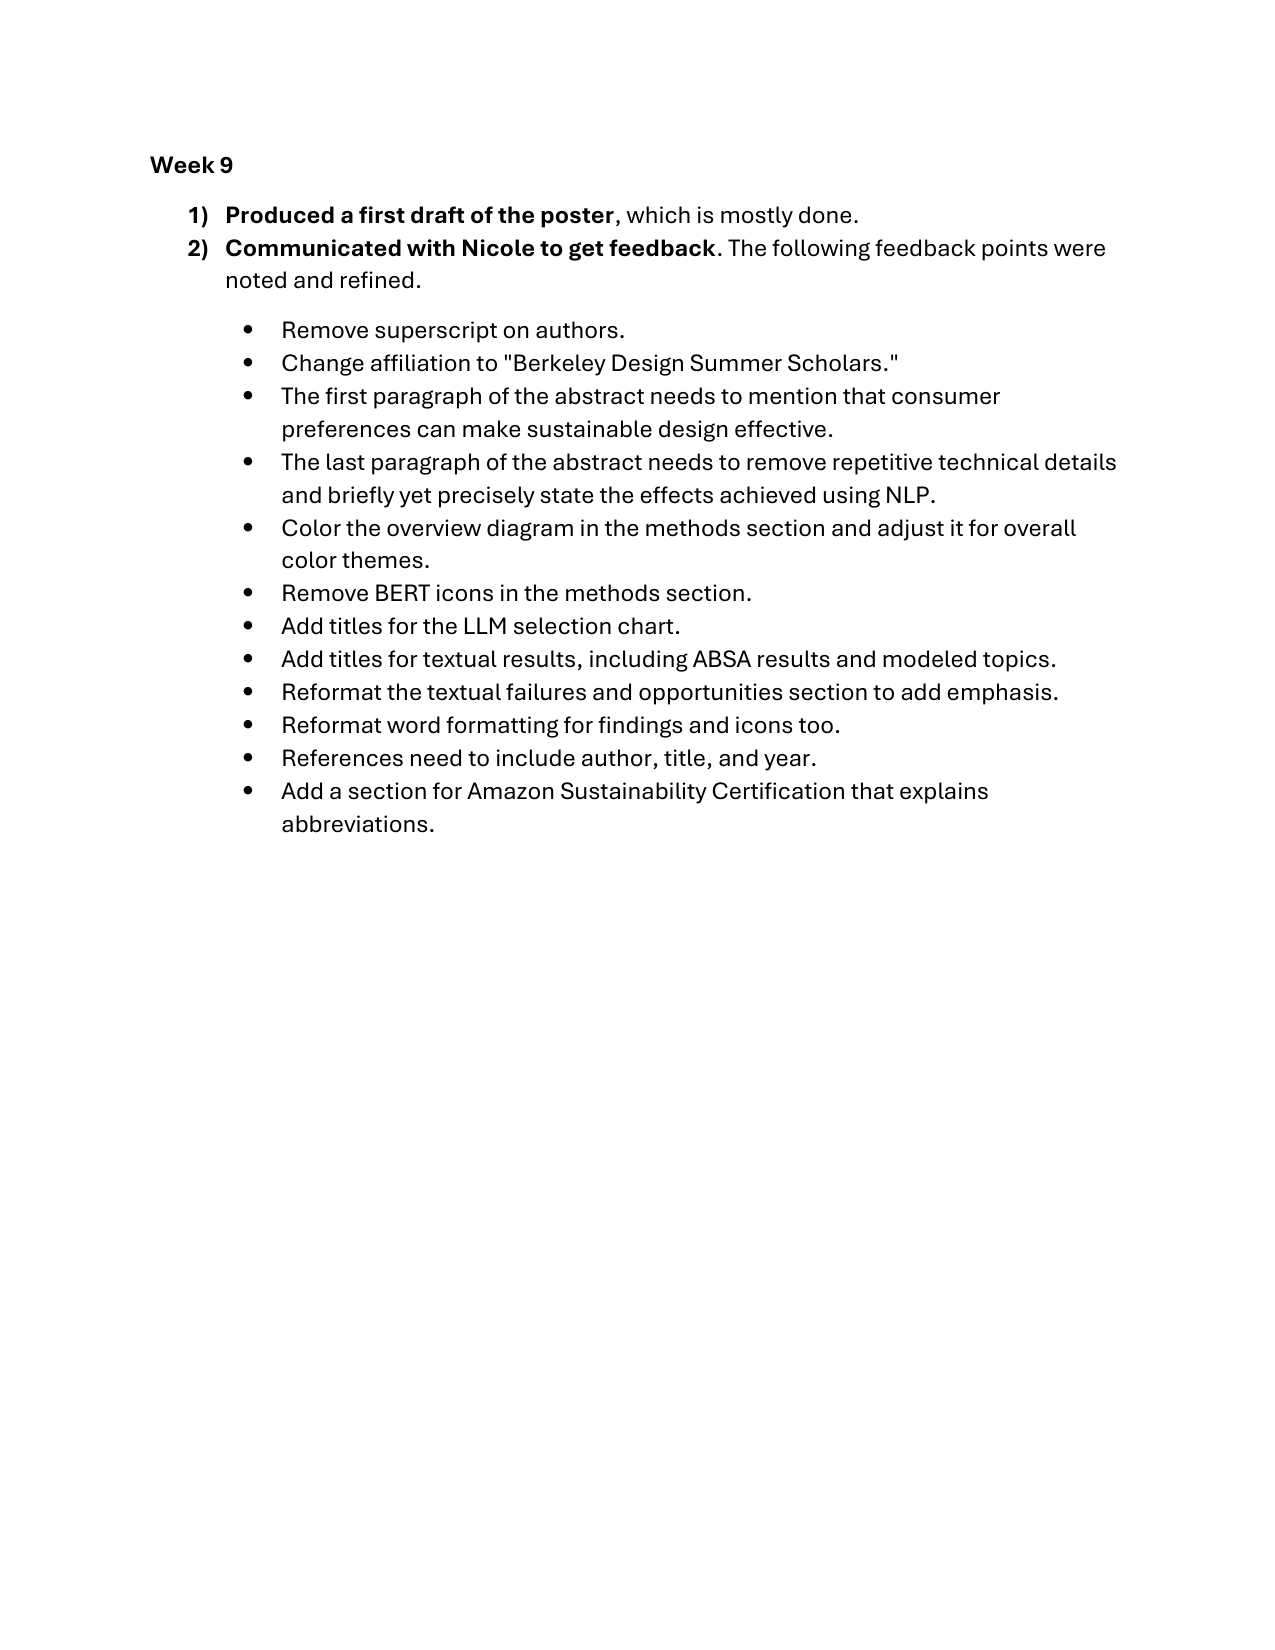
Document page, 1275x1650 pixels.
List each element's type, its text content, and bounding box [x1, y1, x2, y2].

list References need to include author, title, and year. [244, 743, 1125, 773]
list Change affiliation to "Berkeley Design Summer Scholars." [244, 348, 1125, 378]
list Produced a first draft of the poster, which is mostly done. [187, 199, 1125, 230]
list Remove superscript on authors. [244, 315, 1125, 346]
list Reformat word formatting for findings and icons too. [244, 710, 1125, 741]
list Reformat the textual failures and opportunities section to add emphasis. [244, 677, 1125, 708]
list The first paragraph of the abstract needs to mention that consumer preferences can make sustainable design effective. [244, 381, 1125, 444]
list Add titles for the LLM selection chart. [244, 611, 1125, 642]
list Add a section for Amazon Sustainability Certification that explains abbreviations. [244, 776, 1125, 839]
list Communicated with Nicole to get feedback. The following feedback points were noted and refined. [187, 232, 1125, 296]
list The last paragraph of the abstract needs to remove repetitive technical details and briefly yet precisely state the effects achieved using NLP. [244, 447, 1125, 510]
list Color the overview diagram in the methods section and adjust it for overall color themes. [244, 512, 1125, 576]
list Remove BERT icons in the methods section. [244, 578, 1125, 609]
text Week 9 [150, 150, 1125, 181]
list Add titles for textual results, including ABSA results and modeled topics. [244, 644, 1125, 675]
